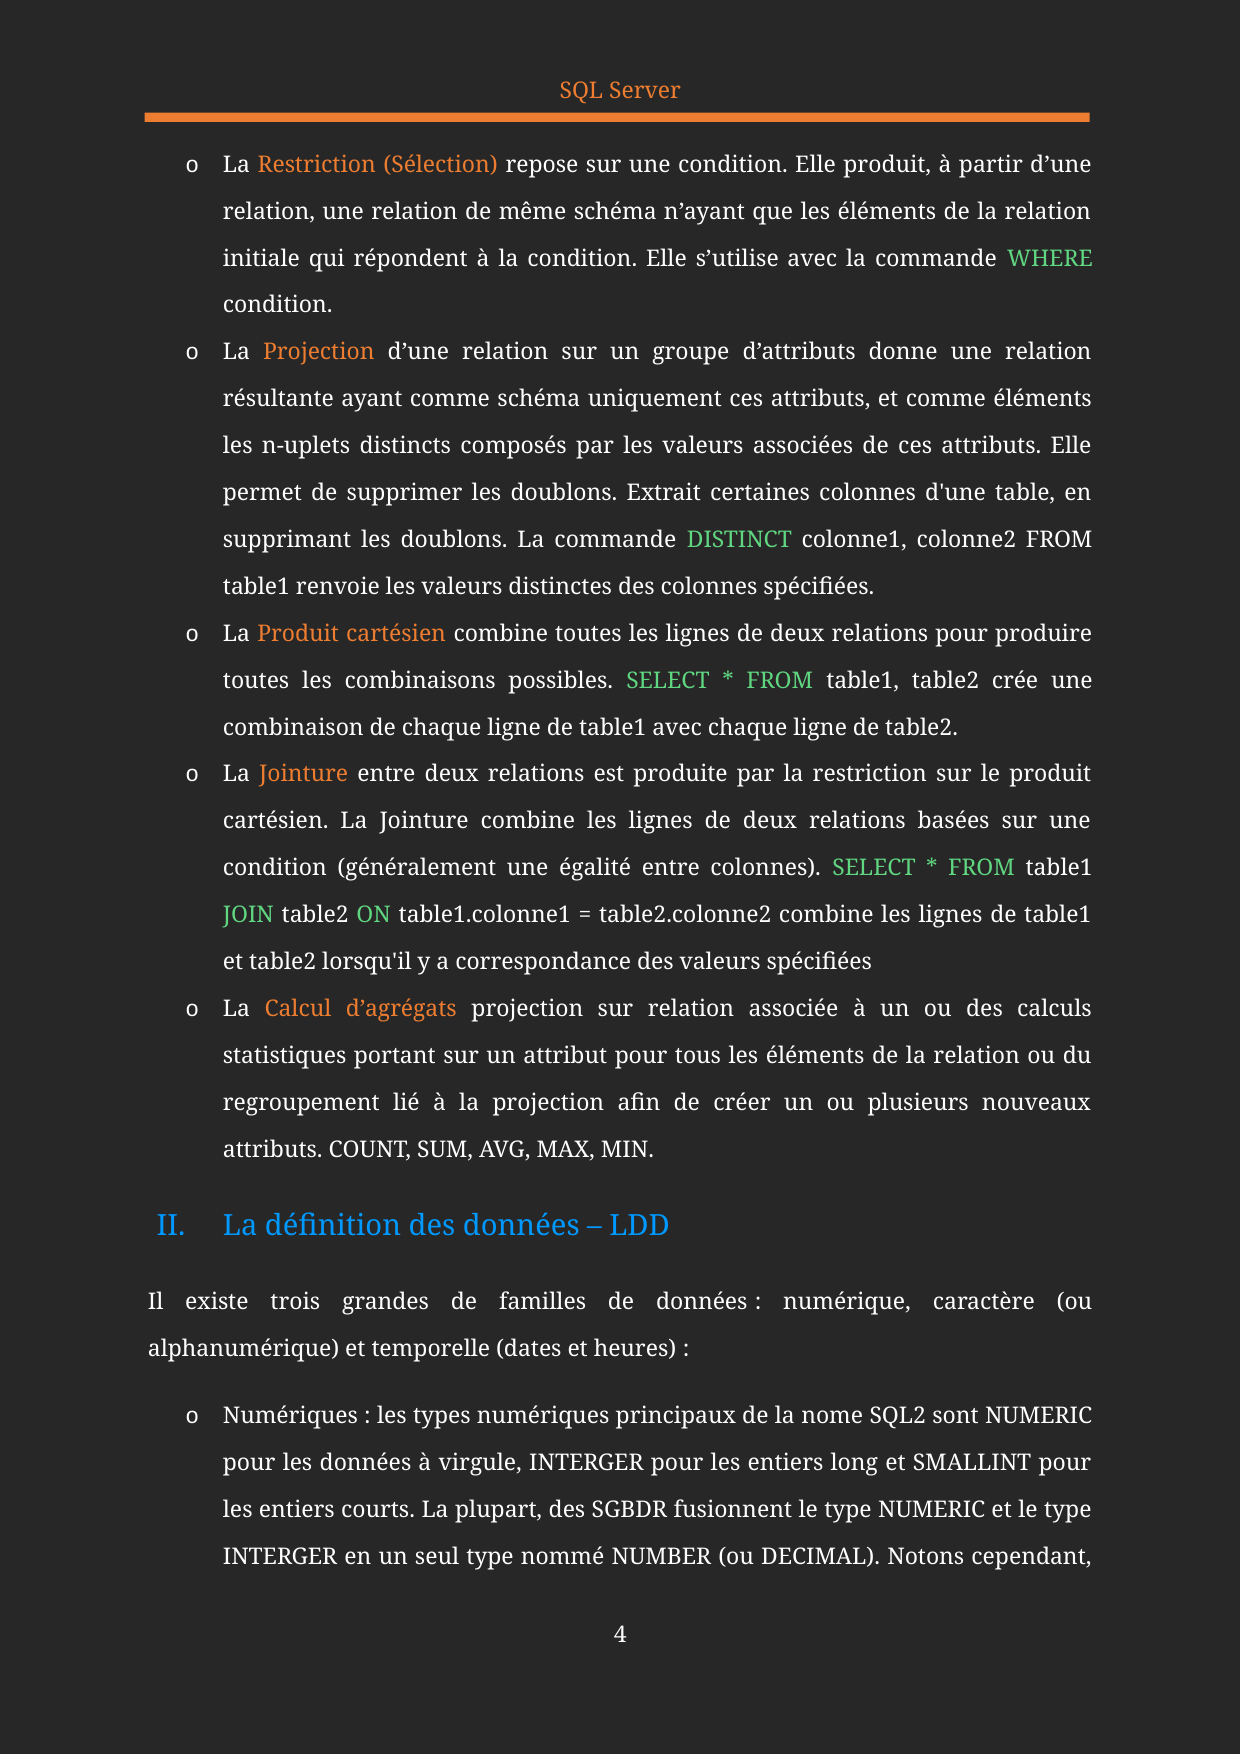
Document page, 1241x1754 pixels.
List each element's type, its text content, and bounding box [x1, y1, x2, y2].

list La Projection d’une relation sur un groupe d’attributs donne une relation résultante ayant comme schéma uniquement ces attributs, et comme éléments les n-uplets distincts composés par les valeurs associées de ces attributs. Elle permet de supprimer les doublons. Extrait certaines colonnes d'une table, en supprimant les doublons. La commande DISTINCT colonne1, colonne2 FROM table1 renvoie les valeurs distinctes des colonnes spécifiées. [185, 335, 1093, 601]
list La Produit cartésien combine toutes les lignes de deux relations pour produire toutes les combinaisons possibles. SELECT * FROM table1, table2 crée une combinaison de chaque ligne de table1 avec chaque ligne de table2. [185, 617, 1093, 742]
list La Restriction (Sélection) repose sur une condition. Elle produit, à partir d’une relation, une relation de même schéma n’ayant que les éléments de la relation initiale qui répondent à la condition. Elle s’utilise avec la commande WHERE condition. [185, 148, 1093, 319]
text Il existe trois grandes de familles de données : numérique, caractère (ou alphanumérique) et temporelle (dates et heures) : [148, 1285, 1093, 1363]
subtitle La définition des données – LDD [185, 1204, 1093, 1244]
list La Jointure entre deux relations est produite par la restriction sur le produit cartésien. La Jointure combine les lignes de deux relations basées sur une condition (généralement une égalité entre colonnes). SELECT * FROM table1 JOIN table2 ON table1.colonne1 = table2.colonne2 combine les lignes de table1 et table2 lorsqu'il y a correspondance des valeurs spécifiées [185, 757, 1093, 976]
list La Calcul d’agrégats projection sur relation associée à un ou des calculs statistiques portant sur un attribut pour tous les éléments de la relation ou du regroupement lié à la projection afin de créer un ou plusieurs nouveaux attributs. COUNT, SUM, AVG, MAX, MIN. [185, 992, 1093, 1164]
